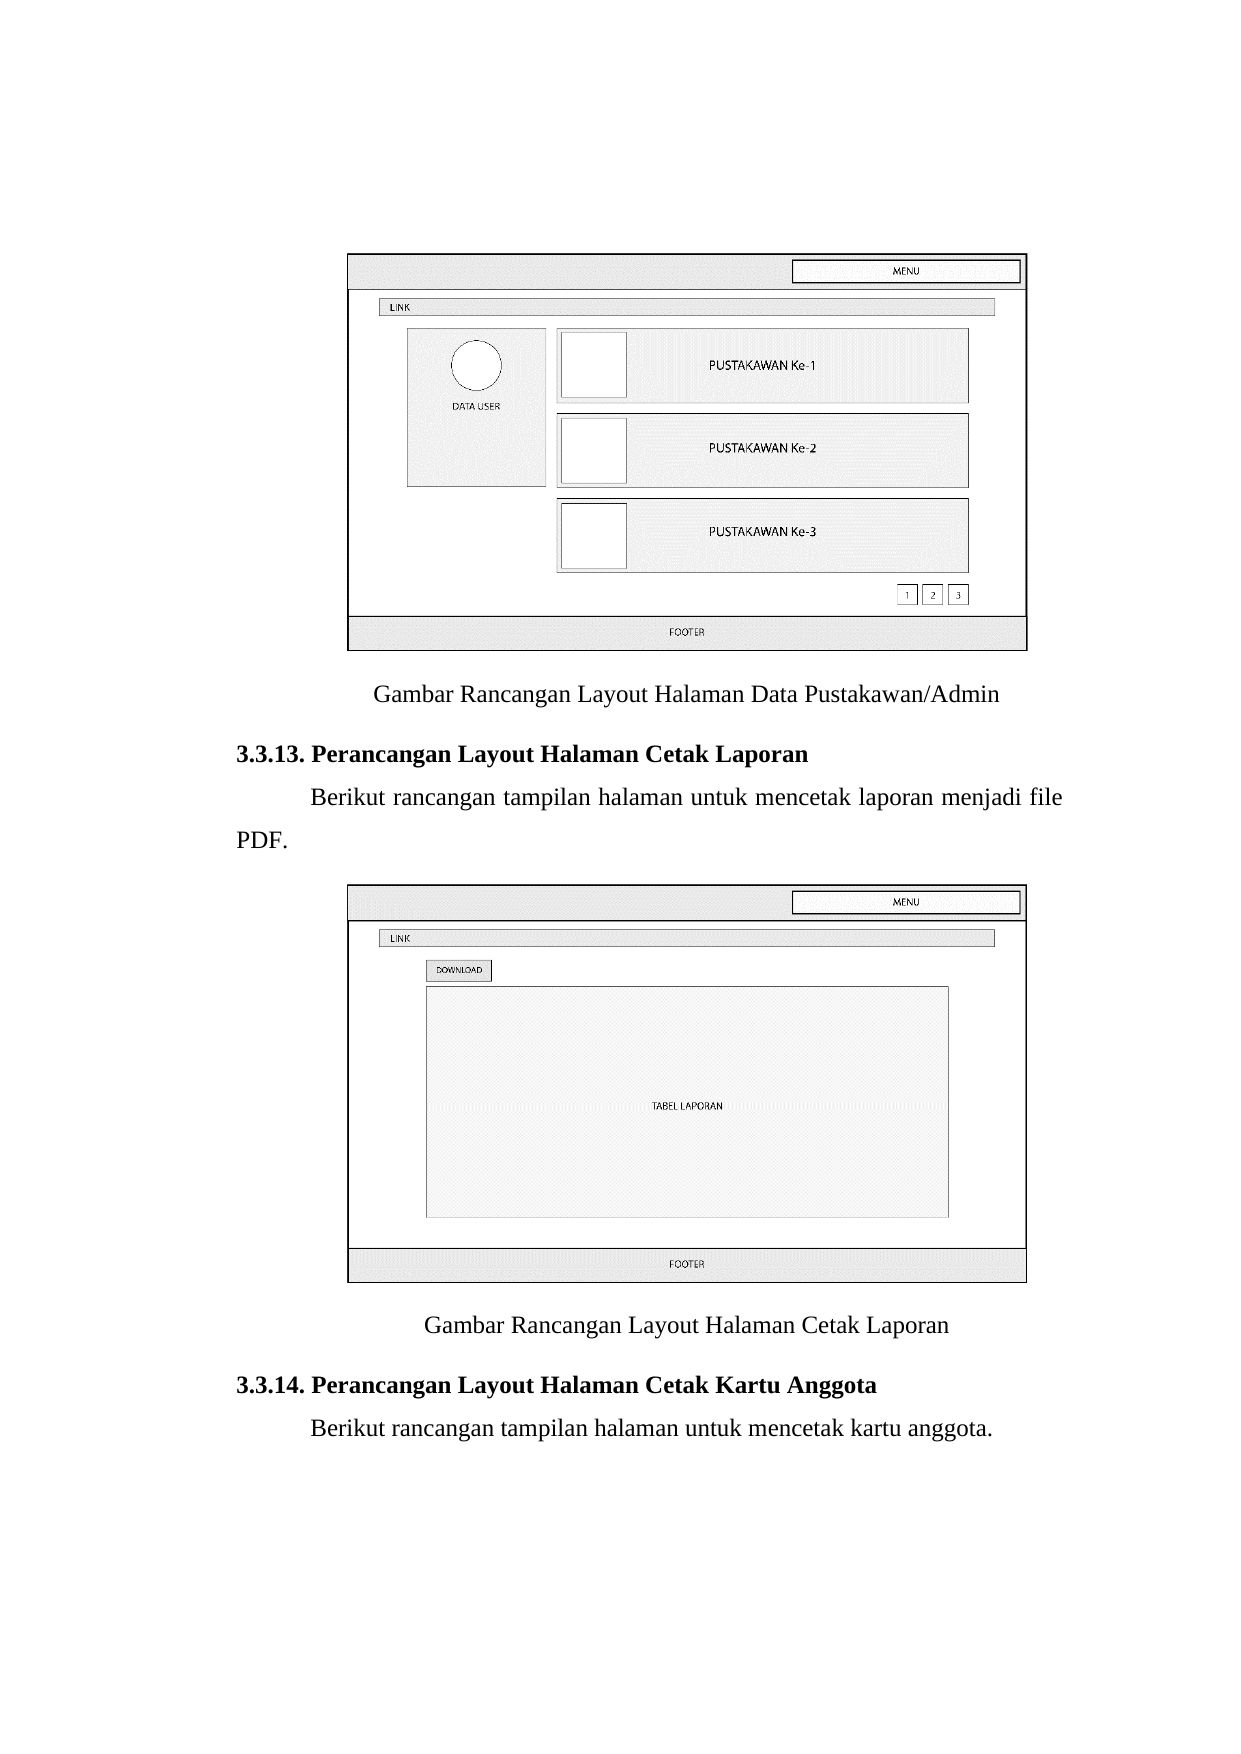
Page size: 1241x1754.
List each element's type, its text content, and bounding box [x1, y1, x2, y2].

list Gambar Rancangan Layout Halaman Data Pustakawan/Admin [236, 679, 1063, 708]
list Berikut rancangan tampilan halaman untuk mencetak laporan menjadi file PDF. [236, 782, 1063, 854]
list Gambar Rancangan Layout Halaman Cetak Laporan [236, 1311, 1063, 1339]
list Berikut rancangan tampilan halaman untuk mencetak kartu anggota. [236, 1413, 1063, 1442]
picture [332, 236, 1041, 665]
subtitle Perancangan Layout Halaman Cetak Kartu Anggota [236, 1370, 1063, 1399]
subtitle Perancangan Layout Halaman Cetak Laporan [236, 739, 1063, 767]
picture [332, 868, 1041, 1297]
